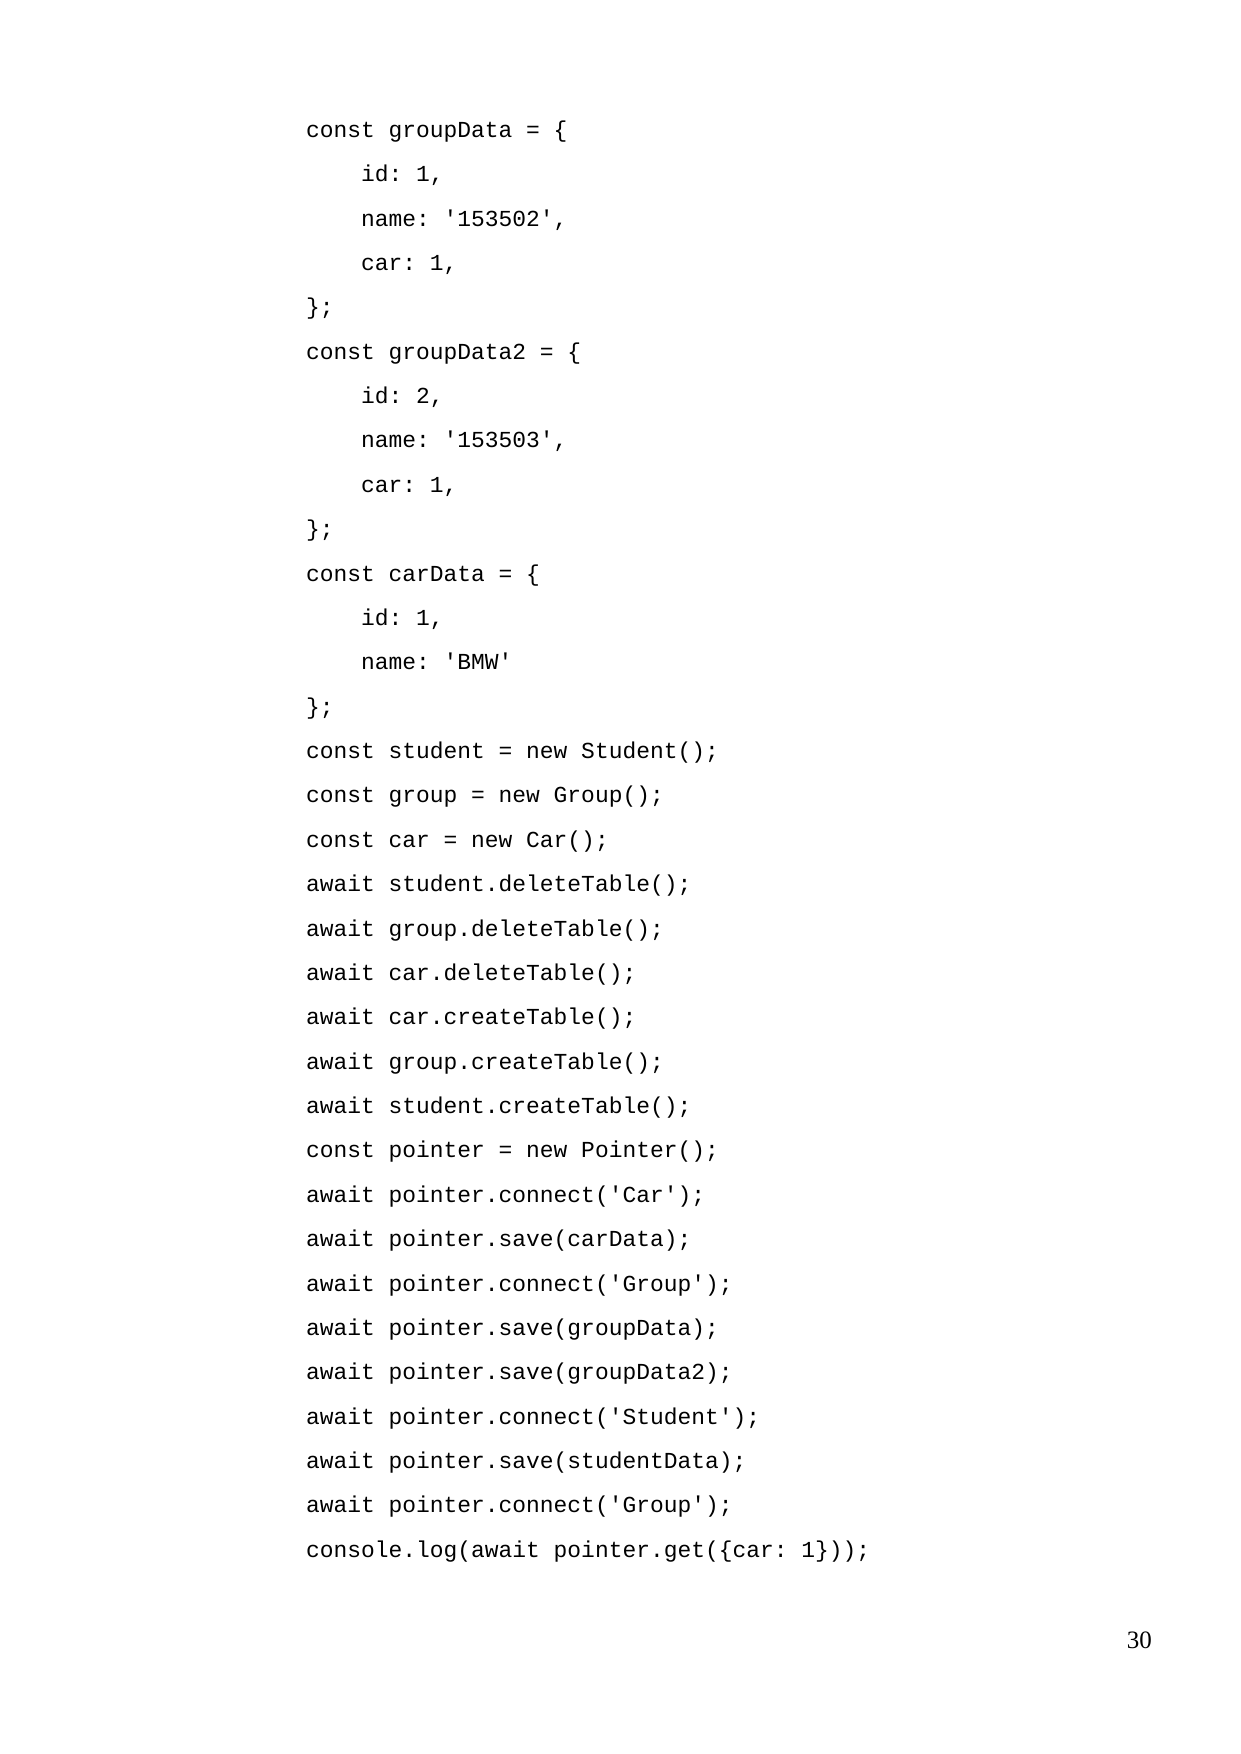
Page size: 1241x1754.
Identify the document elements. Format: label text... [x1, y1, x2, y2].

text await pointer.connect('Student'); [177, 1405, 1152, 1431]
text await pointer.connect('Group'); [177, 1494, 1152, 1520]
text const groupData2 = { [177, 340, 1152, 366]
text id: 1, [177, 606, 1152, 632]
text const pointer = new Pointer(); [177, 1139, 1152, 1165]
text name: '153502', [177, 207, 1152, 233]
text const group = new Group(); [177, 784, 1152, 810]
text await student.createTable(); [177, 1094, 1152, 1120]
text id: 2, [177, 384, 1152, 410]
text await pointer.save(carData); [177, 1227, 1152, 1253]
text await pointer.connect('Car'); [177, 1183, 1152, 1209]
text await student.deleteTable(); [177, 872, 1152, 898]
text const groupData = { [177, 118, 1152, 144]
text const car = new Car(); [177, 828, 1152, 854]
text await pointer.save(groupData); [177, 1316, 1152, 1342]
text await car.deleteTable(); [177, 961, 1152, 987]
text const student = new Student(); [177, 739, 1152, 765]
text car: 1, [177, 473, 1152, 499]
text await pointer.save(studentData); [177, 1449, 1152, 1475]
text await pointer.connect('Group'); [177, 1272, 1152, 1298]
text }; [177, 296, 1152, 322]
text const carData = { [177, 562, 1152, 588]
text await car.createTable(); [177, 1006, 1152, 1032]
text await pointer.save(groupData2); [177, 1361, 1152, 1387]
text car: 1, [177, 251, 1152, 277]
text }; [177, 517, 1152, 543]
text }; [177, 695, 1152, 721]
text await group.deleteTable(); [177, 917, 1152, 943]
text console.log(await pointer.get({car: 1})); [177, 1538, 1152, 1564]
text await group.createTable(); [177, 1050, 1152, 1076]
text id: 1, [177, 162, 1152, 188]
text name: '153503', [177, 429, 1152, 455]
text name: 'BMW' [177, 651, 1152, 677]
